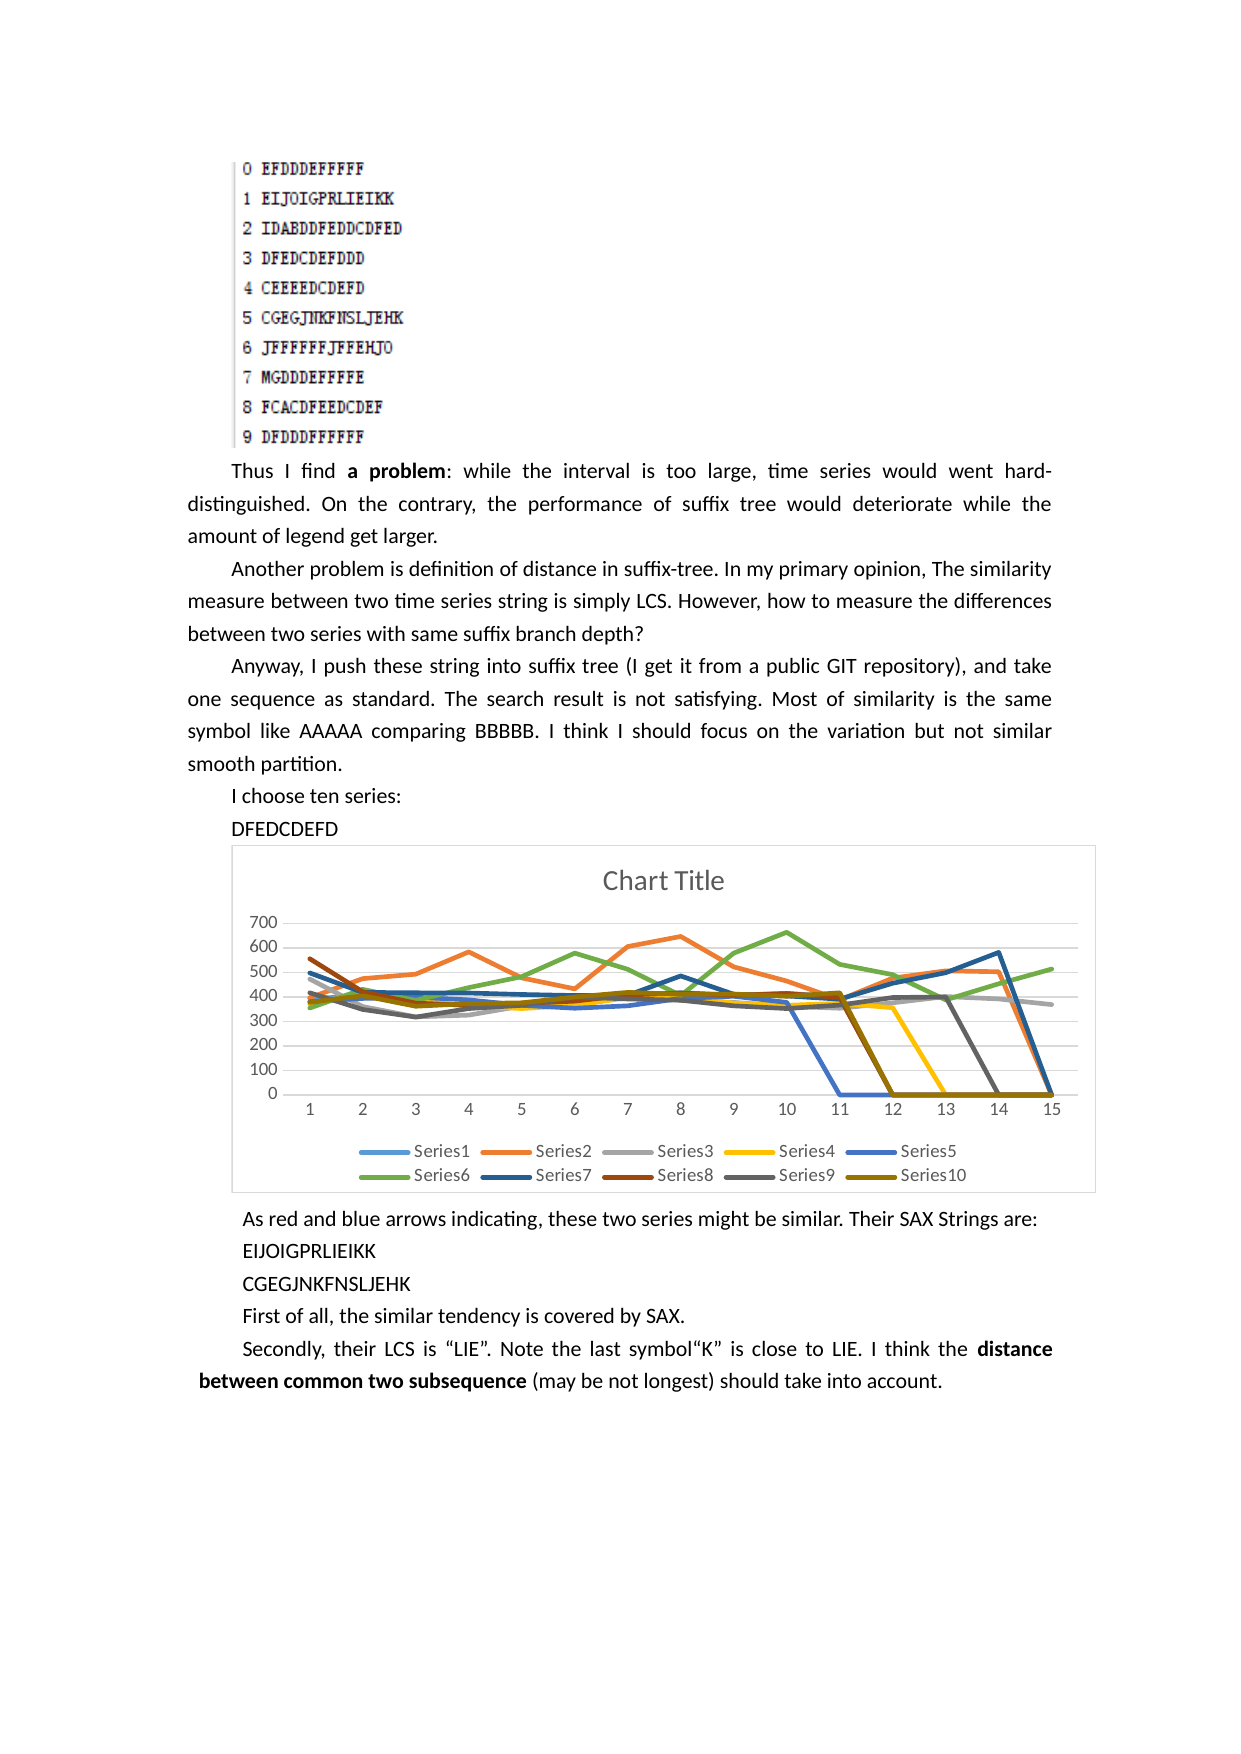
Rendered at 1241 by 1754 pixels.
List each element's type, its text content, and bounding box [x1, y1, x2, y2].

text DFEDCDEFD [187, 812, 1053, 844]
text Another problem is definition of distance in suffix-tree. In my primary opinion, The similarity measure between two time series string is simply LCS. However, how to measure the differences between two series with same suffix branch depth? [187, 552, 1053, 649]
text As red and blue arrows indicating, these two series might be similar. Their SAX Strings are: [187, 1202, 1053, 1234]
text EIJOIGPRLIEIKK [187, 1234, 1053, 1267]
text Anyway, I push these string into suffix tree (I get it from a public GIT repository), and take one sequence as standard. The search result is not satisfying. Most of similarity is the same symbol like AAAAA comparing BBBBB. I think I should focus on the variation but not similar smooth partition. [187, 649, 1053, 779]
text I choose ten series: [187, 779, 1053, 812]
text CGEGJNKFNSLJEHK [187, 1267, 1053, 1299]
picture [231, 162, 552, 448]
text Thus I find a problem: while the interval is too large, time series would went hard-distinguished. On the contrary, the performance of suffix tree would deteriorate while the amount of legend get larger. [187, 454, 1053, 552]
text First of all, the similar tendency is covered by SAX. [198, 1299, 1053, 1332]
text Secondly, their LCS is “LIE”. Note the last symbol“K” is close to LIE. I think the distance between common two subsequence (may be not longest) should take into account. [198, 1332, 1053, 1397]
